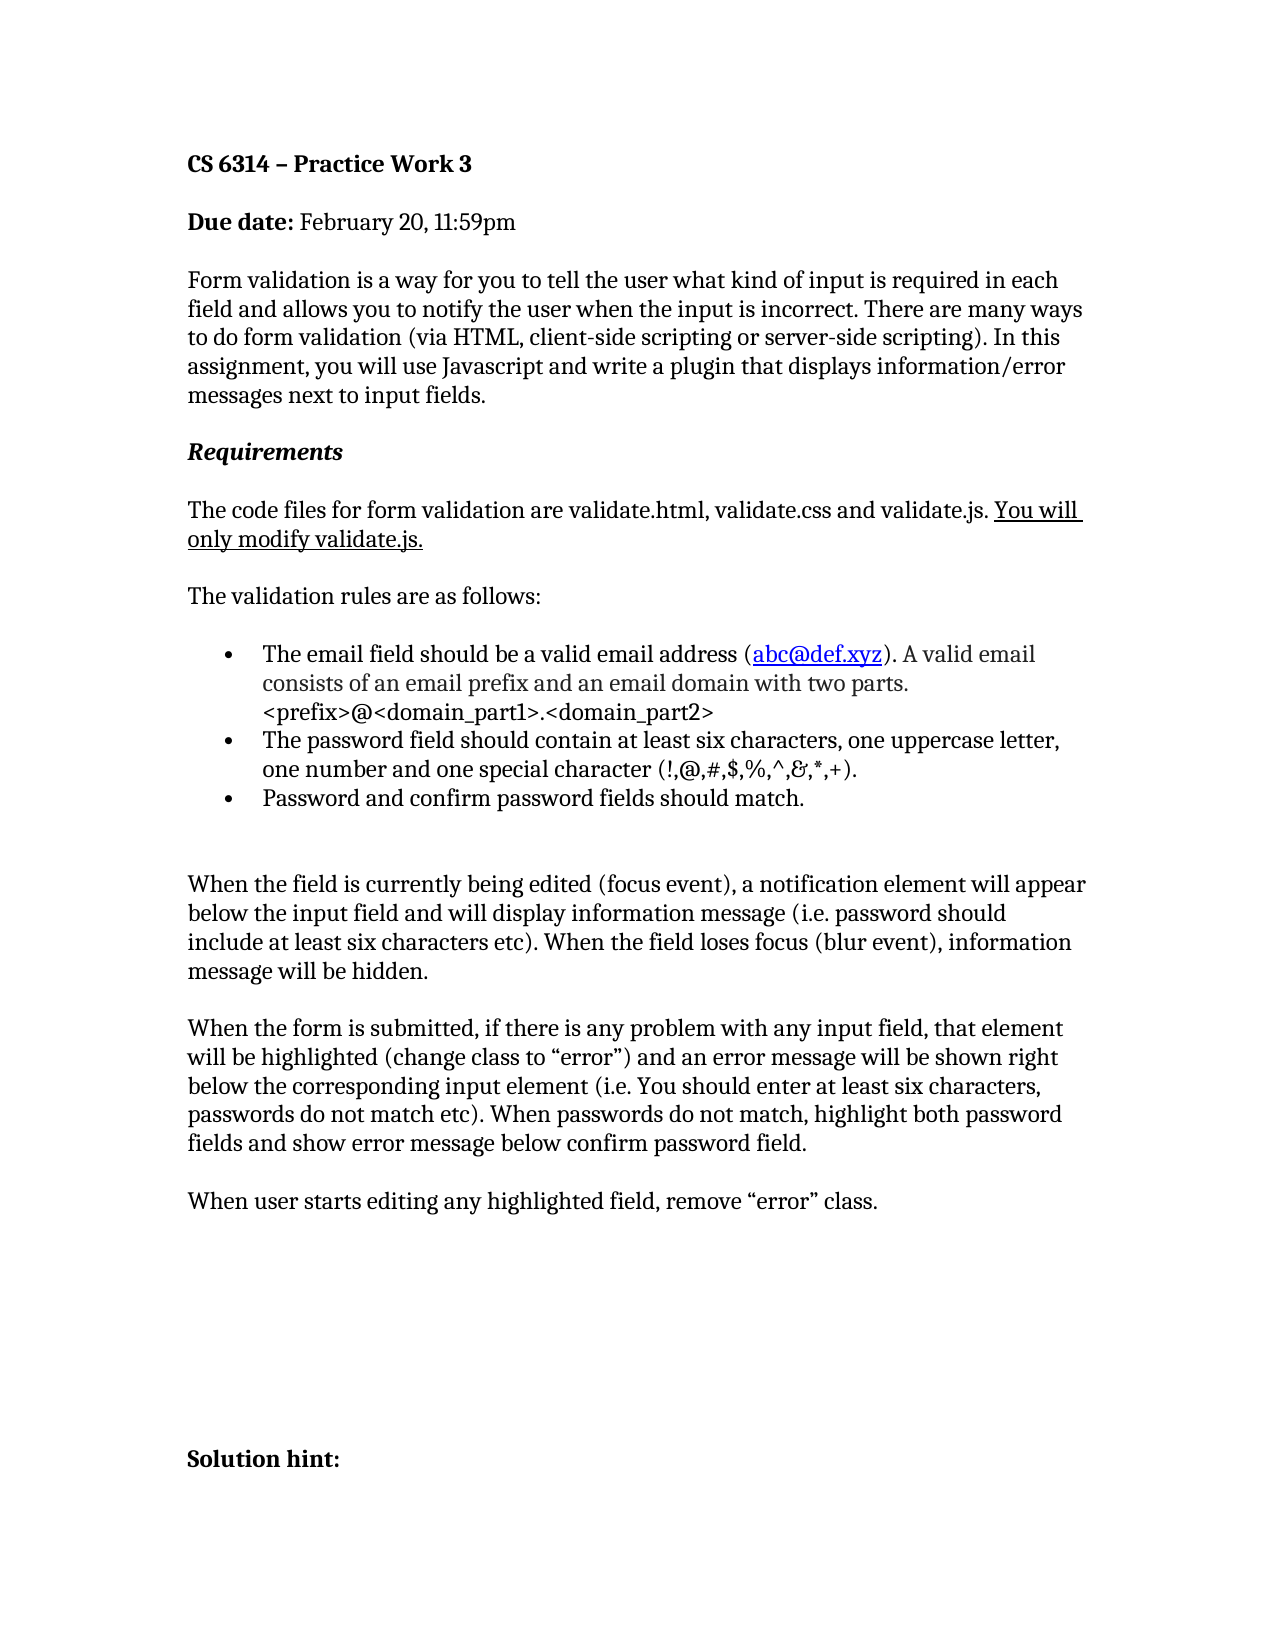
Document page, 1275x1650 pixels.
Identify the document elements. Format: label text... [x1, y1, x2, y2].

text The code files for form validation are validate.html, validate.css and validate.js. You will only modify validate.js. [187, 496, 1087, 553]
list The password field should contain at least six characters, one uppercase letter, one number and one special character (!,@,#,$,%,^,&,*,+). [225, 726, 1087, 784]
text The validation rules are as follows: [187, 582, 1087, 611]
text When the form is submitted, if there is any problem with any input field, that element will be highlighted (change class to “error”) and an error message will be shown right below the corresponding input element (i.e. You should enter at least six characters, passwords do not match etc). When passwords do not match, highlight both password fields and show error message below confirm password field. [187, 1014, 1087, 1158]
text Form validation is a way for you to tell the user what kind of input is required in each field and allows you to notify the user when the input is incorrect. There are many ways to do form validation (via HTML, client-side scripting or server-side scripting). In this assignment, you will use Javascript and write a plugin that displays information/error messages next to input fields. [187, 266, 1087, 409]
list The email field should be a valid email address (abc@def.xyz). A valid email consists of an email prefix and an email domain with two parts. <prefix>@<domain_part1>.<domain_part2> [225, 640, 1087, 726]
text When user starts editing any highlighted field, remove “error” class. [187, 1187, 1087, 1215]
text Requirements [187, 438, 1087, 467]
text Solution hint: [187, 1445, 1087, 1474]
text CS 6314 – Practice Work 3 [187, 150, 1087, 179]
text When the field is currently being edited (focus event), a notification element will appear below the input field and will display information message (i.e. password should include at least six characters etc). When the field loses focus (blur event), information message will be hidden. [187, 870, 1087, 985]
list Password and confirm password fields should match. [225, 784, 1087, 812]
text Due date: February 20, 11:59pm [187, 208, 1087, 237]
